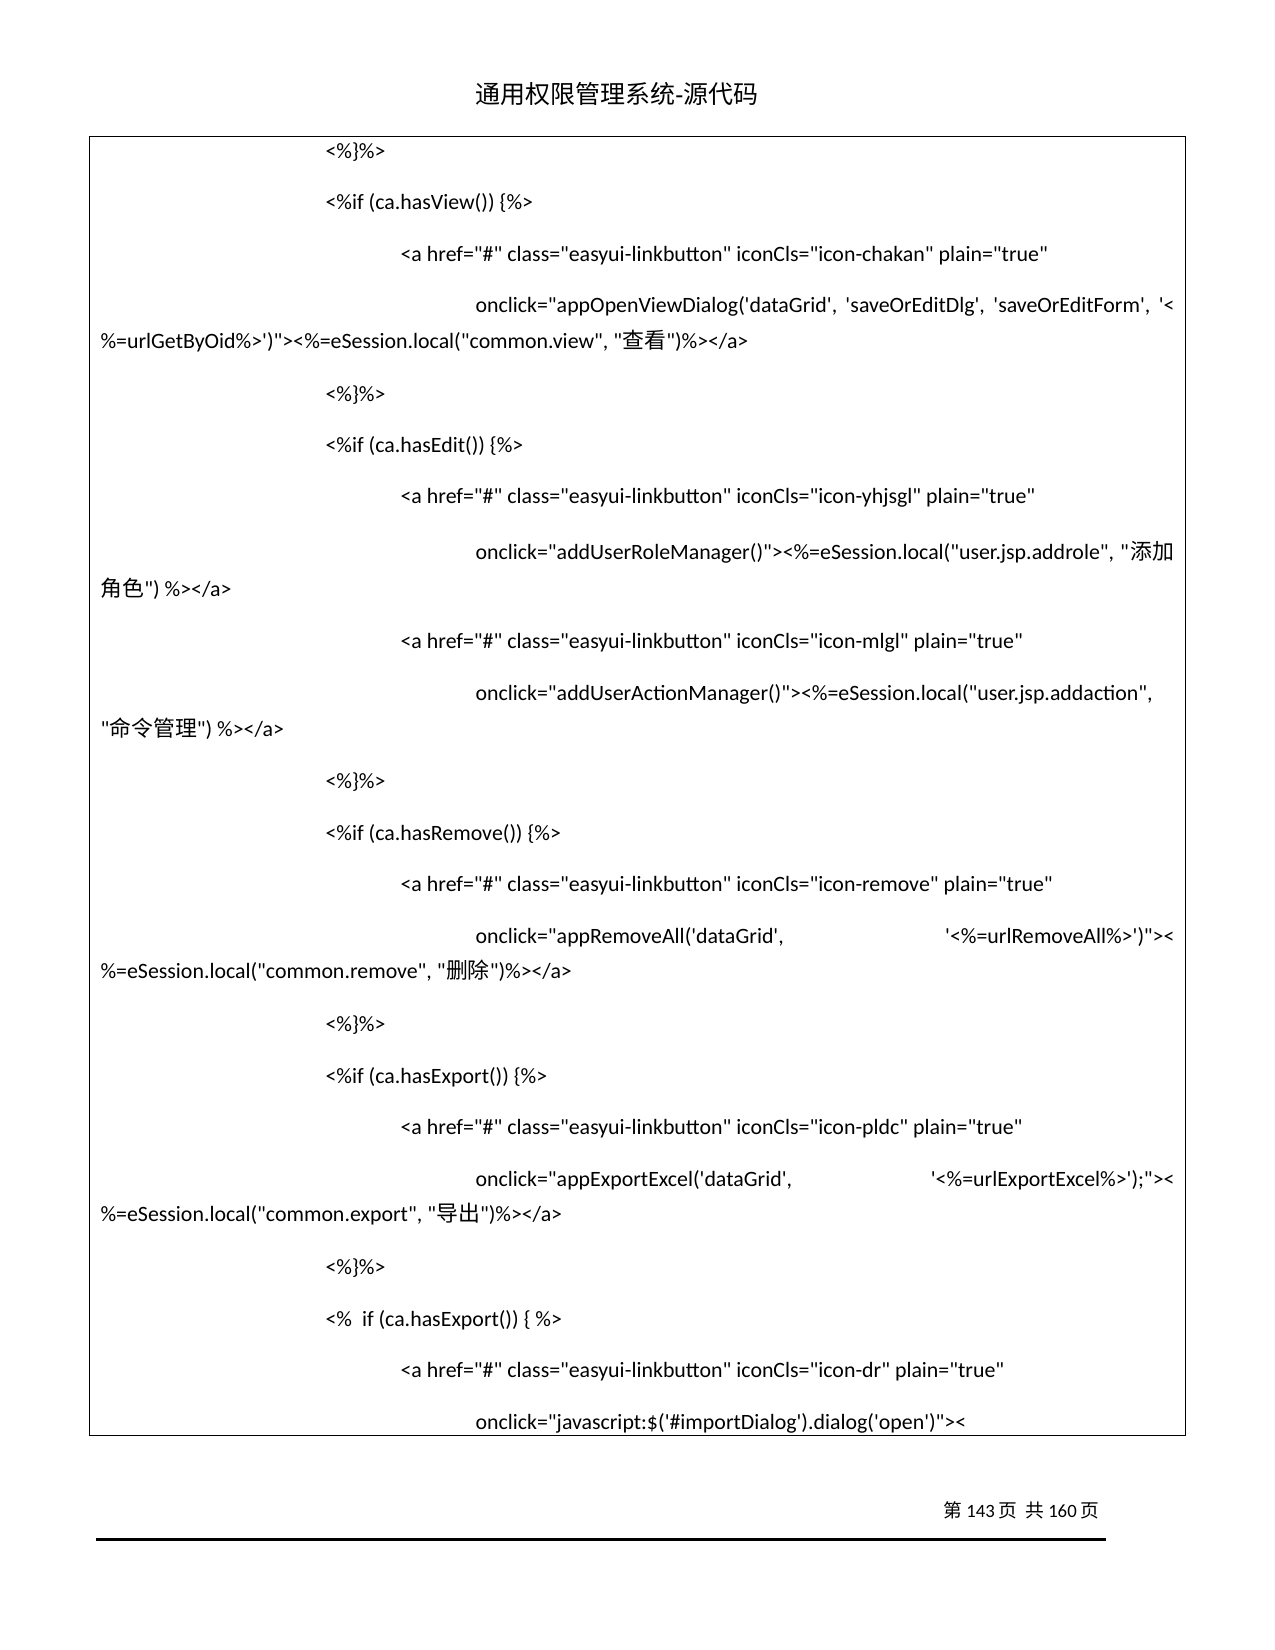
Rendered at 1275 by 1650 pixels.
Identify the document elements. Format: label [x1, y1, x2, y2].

table_header [90, 137, 1185, 1434]
